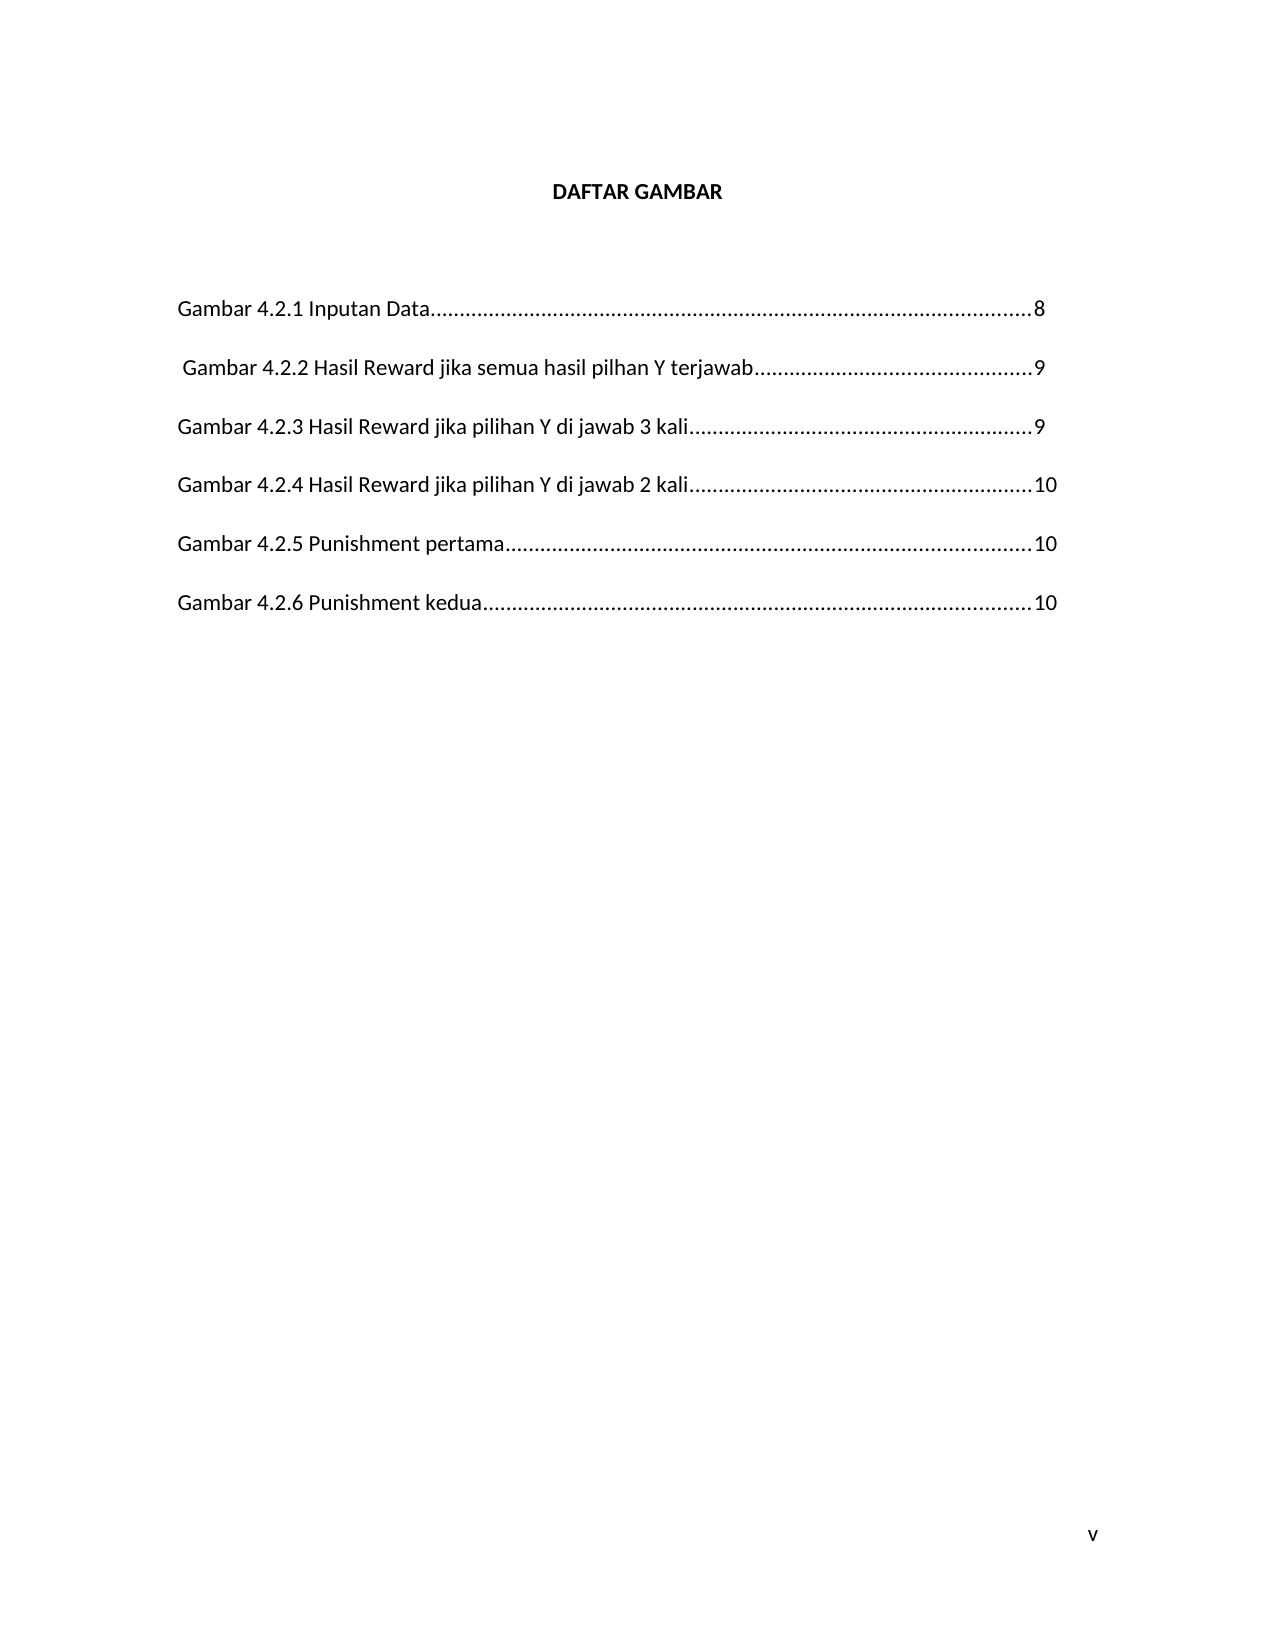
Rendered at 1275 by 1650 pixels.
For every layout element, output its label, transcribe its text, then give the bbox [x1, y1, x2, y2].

text Gambar 4.2.3 Hasil Reward jika pilihan Y di jawab 3 kali 9 [177, 412, 1098, 440]
text Gambar 4.2.6 Punishment kedua 10 [177, 588, 1098, 658]
text Gambar 4.2.5 Punishment pertama 10 [177, 529, 1098, 557]
text DAFTAR GAMBAR [177, 177, 1098, 205]
text Gambar 4.2.1 Inputan Data 8 [177, 294, 1098, 322]
text Gambar 4.2.4 Hasil Reward jika pilihan Y di jawab 2 kali 10 [177, 470, 1098, 498]
text Gambar 4.2.2 Hasil Reward jika semua hasil pilhan Y terjawab 9 [177, 353, 1098, 381]
